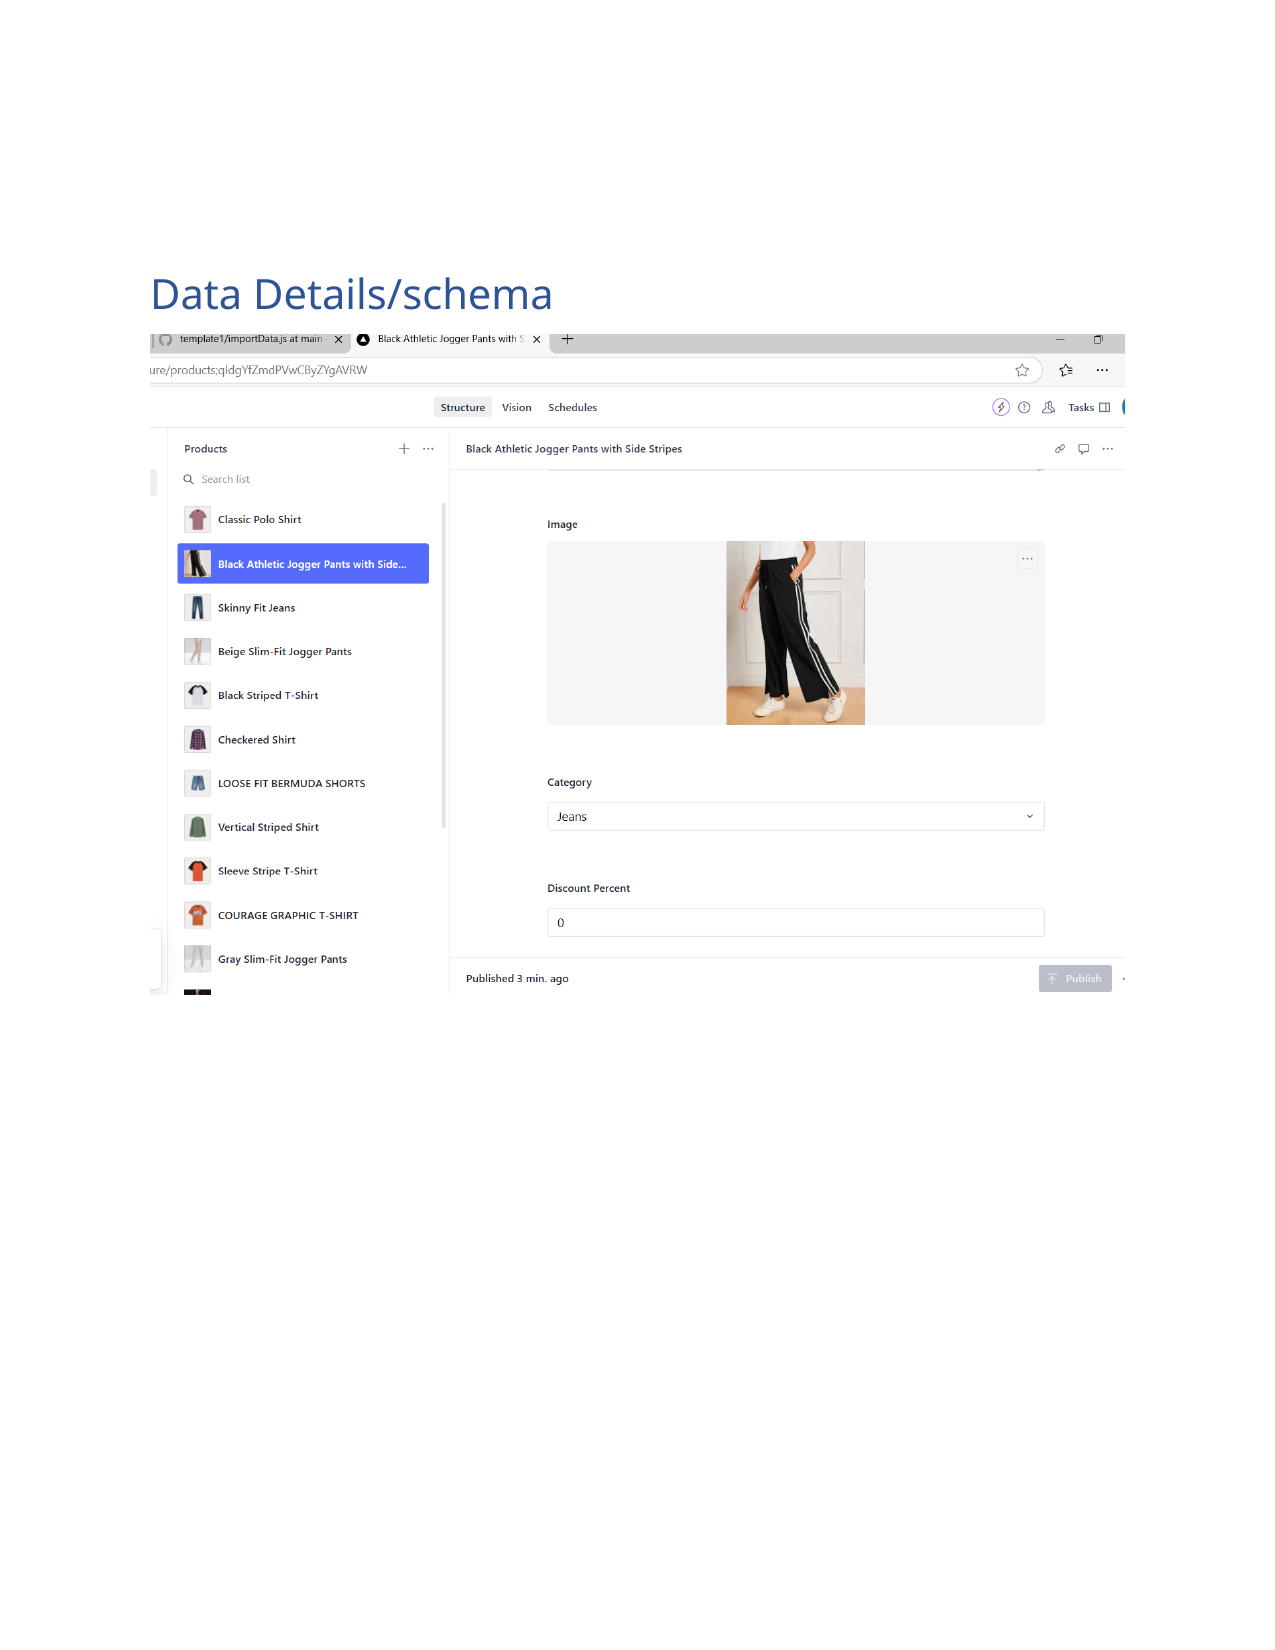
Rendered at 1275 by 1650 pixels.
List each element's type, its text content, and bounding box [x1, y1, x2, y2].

picture [150, 334, 1125, 995]
subtitle Data Details/schema [150, 264, 1125, 321]
